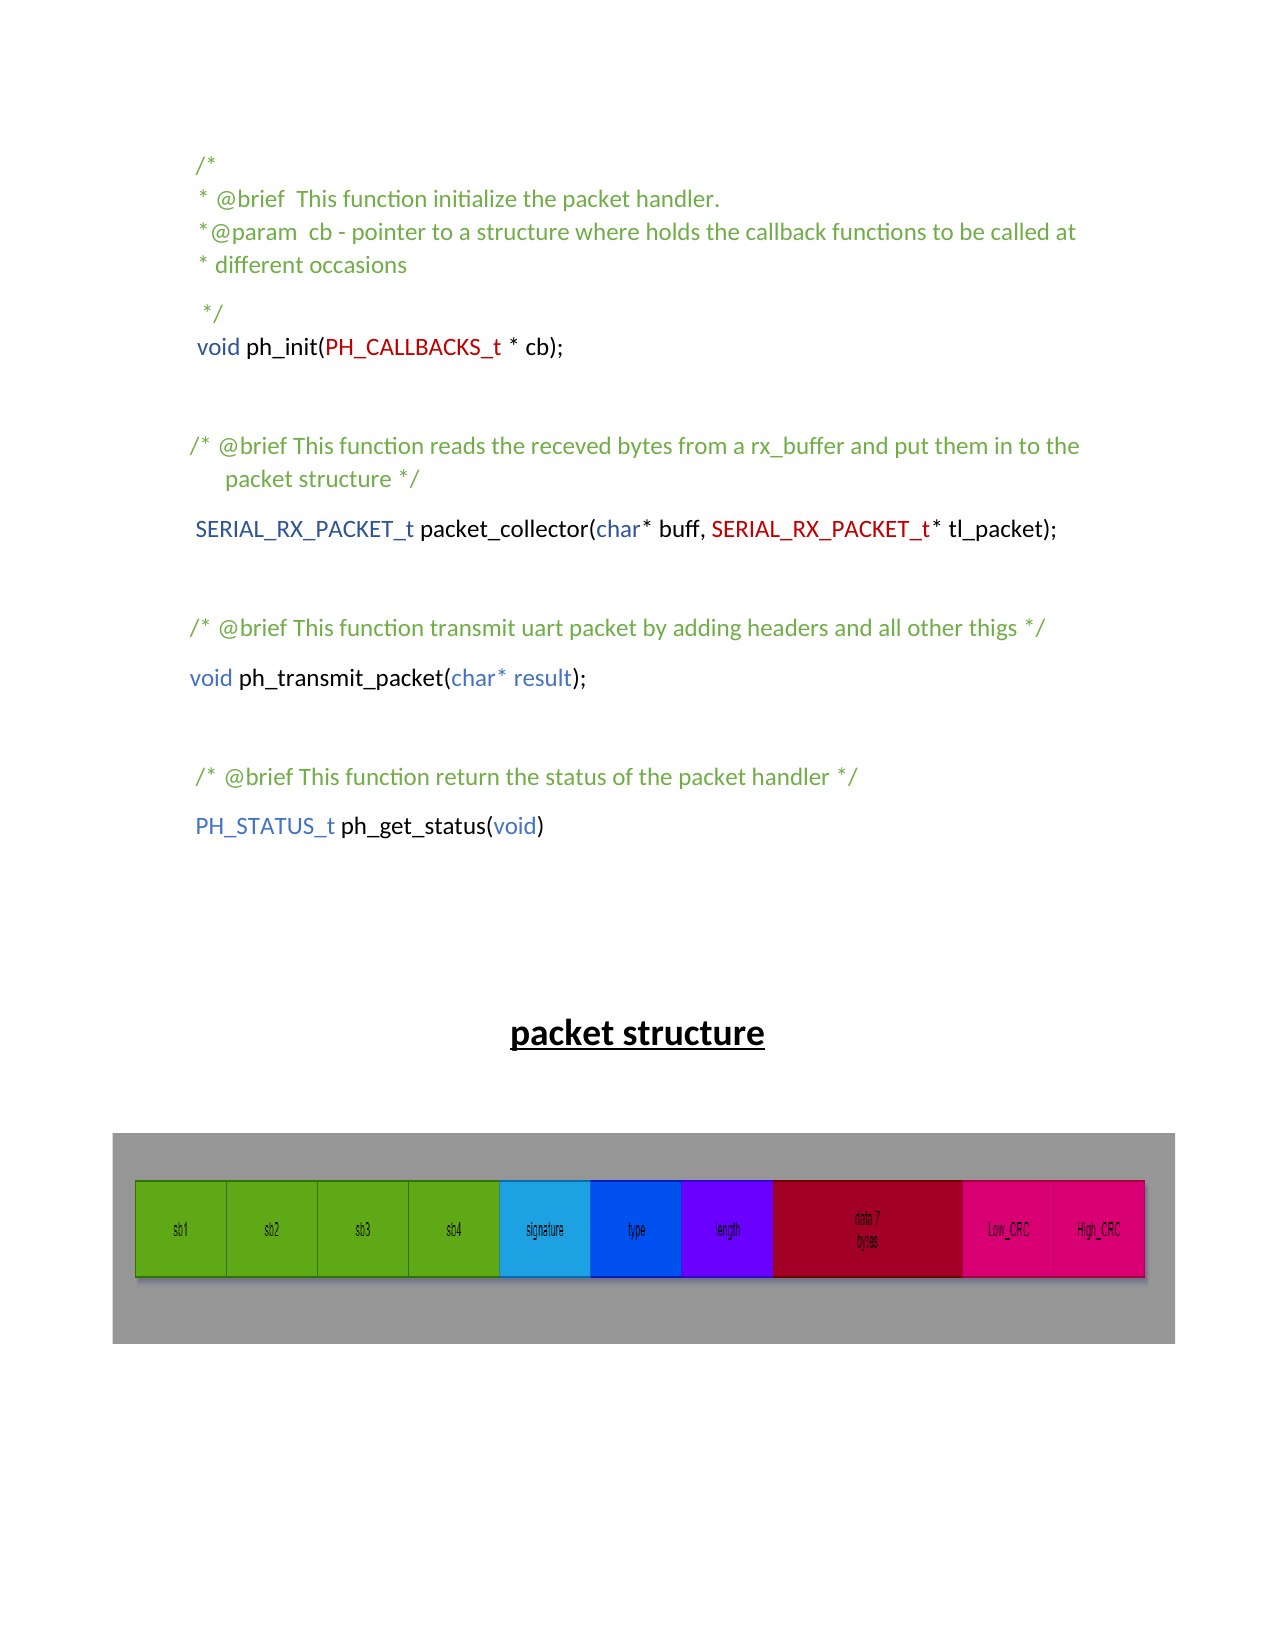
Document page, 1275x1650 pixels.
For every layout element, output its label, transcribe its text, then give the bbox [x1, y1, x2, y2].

text packet structure [150, 1009, 1125, 1054]
text /* @brief This function reads the receved bytes from a rx_buffer and put them in to the packet structure */ [150, 430, 1125, 494]
text void ​ph_transmit_packet(​char* result​); [150, 662, 1125, 692]
text /* @brief This function return the status of the packet handler */ [150, 761, 1125, 791]
text PH_STATUS_t ​ph_get_status(​void​) [150, 810, 1125, 841]
text SERIAL_RX_PACKET_t packet_collector(char​* buff,​ SERIAL_RX_PACKET_t​* tl_packet); [150, 513, 1125, 543]
text /* * @brief This function initialize the packet handler. *@param cb - pointer to a structure where holds the callback functions to be called at * different occasions [150, 150, 1125, 279]
text /* @brief This function transmit uart packet by adding headers and all other thigs */ [150, 612, 1125, 643]
picture [112, 1133, 1175, 1344]
text */ void ​ph_init(​PH_CALLBACKS_t​ * cb); [150, 298, 1125, 362]
